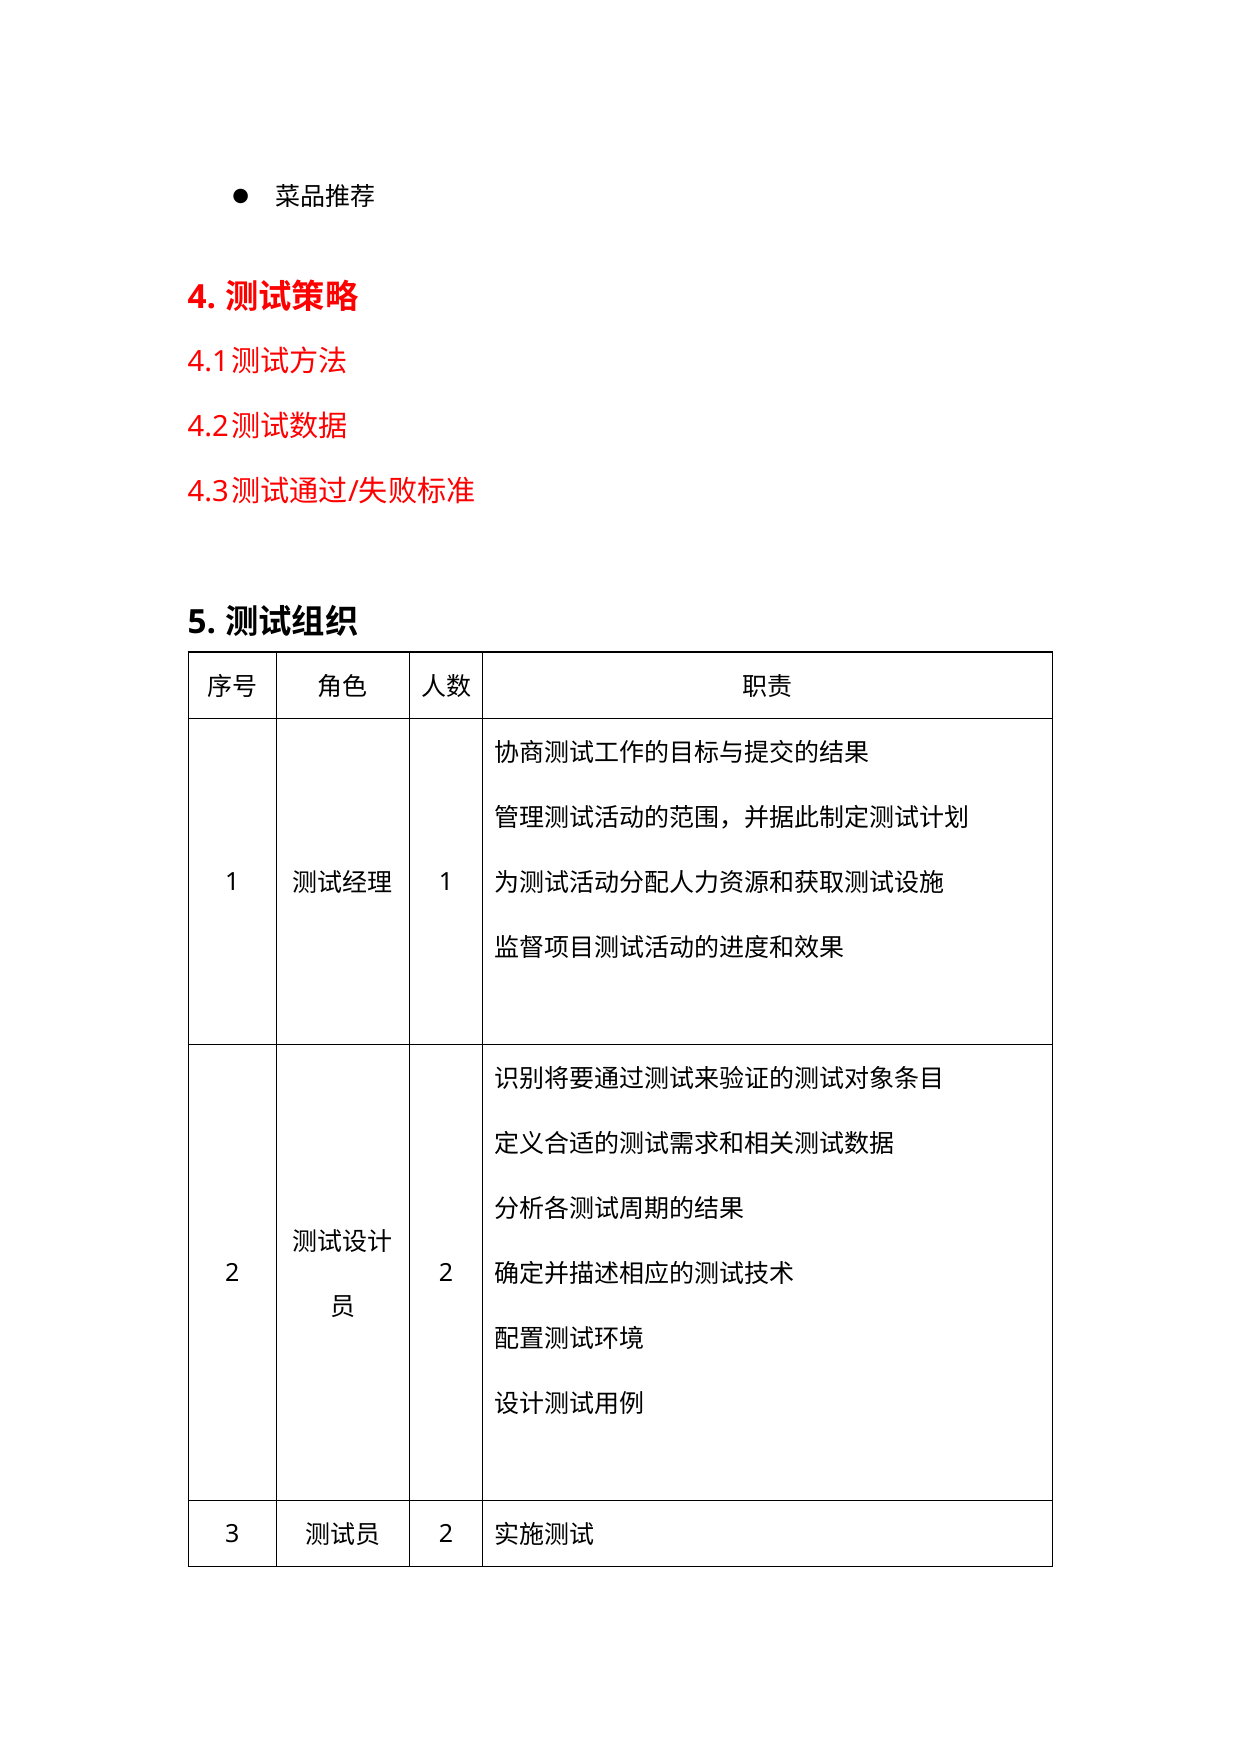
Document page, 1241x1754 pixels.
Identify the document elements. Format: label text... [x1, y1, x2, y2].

table_header 序号 [189, 653, 276, 717]
table_cell 测试经理 [277, 719, 409, 1043]
list 测试数据 [187, 391, 1053, 456]
list 测试组织 [187, 586, 1053, 651]
table_cell 2 [410, 1045, 482, 1499]
list 菜品推荐 [231, 162, 1053, 227]
table_cell 2 [410, 1501, 482, 1566]
table_cell 实施测试 记录测试结果并验证测试的执行 分析测试时执行遇到的错误 负责对被测软件进行评价并编制测试报告 [483, 1501, 1052, 1566]
table_cell 测试员 [277, 1501, 409, 1566]
table_header 角色 [277, 653, 409, 717]
table_cell 1 [410, 719, 482, 1043]
list 测试方法 [187, 326, 1053, 391]
table_cell 协商测试工作的目标与提交的结果 管理测试活动的范围，并据此制定测试计划 为测试活动分配人力资源和获取测试设施 监督项目测试活动的进度和效果 [483, 719, 1052, 1043]
list 测试策略 [187, 261, 1053, 326]
table_header 人数 [410, 653, 482, 717]
table_cell 2 [189, 1045, 276, 1499]
table_cell 3 [189, 1501, 276, 1566]
table_cell 1 [189, 719, 276, 1043]
table_cell 测试设计员 [277, 1045, 409, 1499]
list 测试通过/失败标准 [187, 456, 1053, 521]
table_header 职责 [483, 653, 1052, 717]
table_cell 识别将要通过测试来验证的测试对象条目 定义合适的测试需求和相关测试数据 分析各测试周期的结果 确定并描述相应的测试技术 配置测试环境 设计测试用例 [483, 1045, 1052, 1499]
